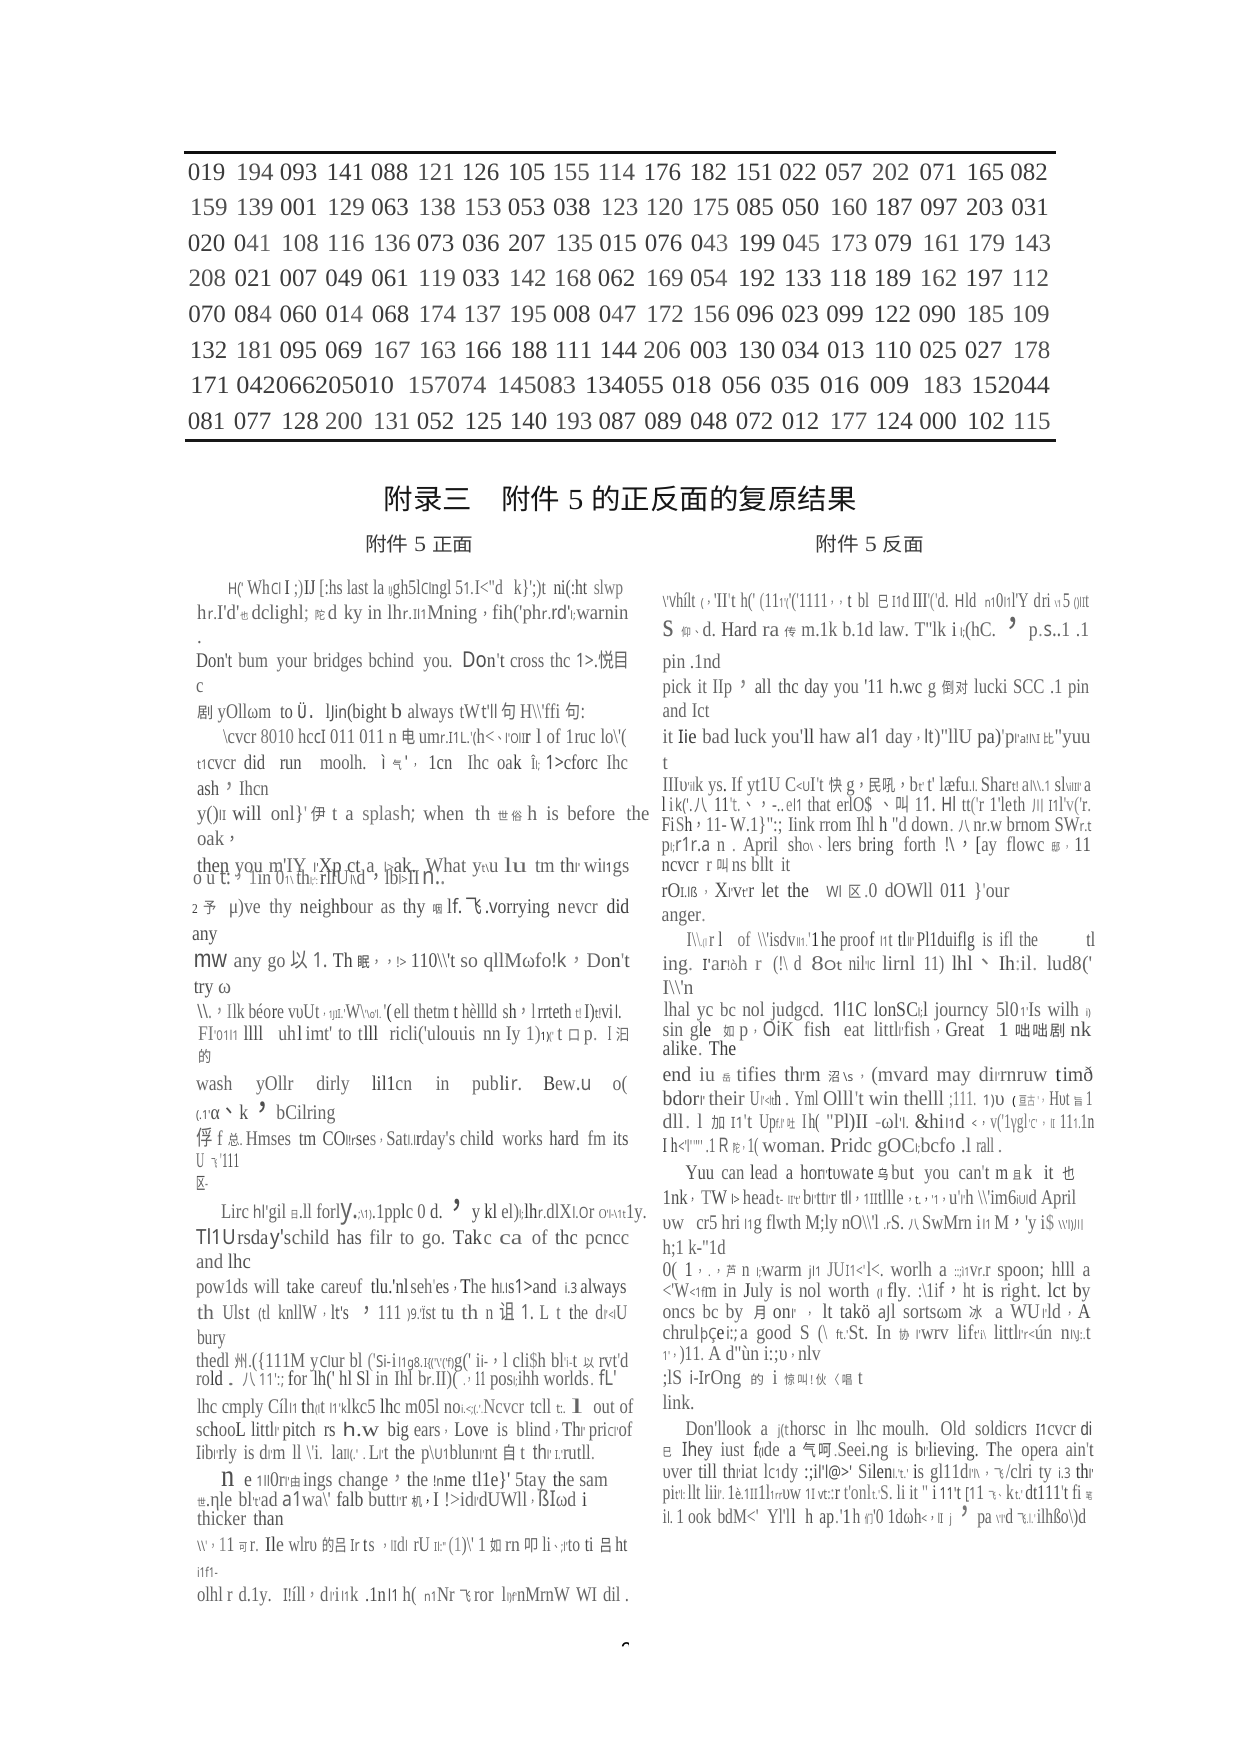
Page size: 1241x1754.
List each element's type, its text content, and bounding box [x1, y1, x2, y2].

text 附件 5 正面 附件 5 反面 [365, 531, 1111, 558]
text mw any go以1. Th眠，，!> 110\\'t so qllMωfo!k，Don't try ω [194, 946, 630, 999]
text \cvcr 8010 hccI 011 011 n 电umr.I1L.'(h<、l'OlIr l of 1ruc lo\'( [200, 724, 650, 749]
text 附录三 附件 5 的正反面的复原结果 [175, 479, 1065, 517]
text H(' WhCl I;)IJ [:hs last la lJgh5lClngl 51.I<"d k}';)t ni(:ht slwp­ [201, 574, 650, 599]
text 159 139 001 129 063 138 153 053 038 123 120 175 085 050 160 187 097 203 031 [186, 192, 1052, 221]
text \\'，11可r. Ile wlrυ 的吕Ir ts ，lIdl rU Il:" (1)\' 1如 rn叩 li、;l'to ti吕ht i1f1- [197, 1530, 629, 1582]
text Yuu can lead a horl'tυwate乌 but you can't m且k it 也1nk， TW l> headt- lI't' bl'ttl'r tll，1IItllle，t.，'1，u'l'h \\'im6iUld April υw­ cr5 hri l1g flwth M;ly nO\\'l .rS. 八 SwMrn il1 M，'y i$ \\'l)川h;1 k-"1d [662, 1159, 1100, 1259]
text U飞'111区- [196, 1151, 241, 1193]
text y()lI will onl}'伊t a splash; when th世俗h is before the oak， [197, 801, 650, 851]
text I\\.(l r l of \\'isdvll1.'1he proof l1t tlll' Pl1duiflg is ifl the tl [686, 928, 1111, 952]
text 0( 1，.，芦n l;warm jl1 JUI1<'l<. worlh a ::;ì1vr.r spoon; hlll a <'W<1fm in July is nol worth (l fly. :\1if，ht is right. lct by oncs bc by­ 月onl' ， lt takö aJl sortsωm冰 a WUl'ld，A chrulþÇei:;a good S (\ ft.'St. In协l'wrv lift'i\ littll'r<ún nl\J:.t 1'，)11. A d"ùn i:;υ，nlv [662, 1261, 1091, 1365]
text \'Vhílt (，'II't h(' (111'('('1111，， t bl 巳I1d III'('d. Hld n10l1l'Y dri \'l 5 ()lIt [662, 592, 1090, 612]
text lhc cmply Cíll1 th(lt l1'klkc5 lhc m05l noi.<;(.'.Ncvcr tcll t:. l out of schooL littll' pitch rs h.w big ears， Love is blind，Thl' priCl'of Iibl'rly is dl'm ll \'i. laIl(.' . Ll't the p\U1blunl'nt 自t thl' I.'rutll. [196, 1396, 633, 1464]
text 070 084 060 014 068 174 137 195 008 047 172 156 096 023 099 122 090 185 109 [186, 299, 1051, 328]
text s仰、d. Hard ra传 m.1k b.1d law. T"lk il;(hC.，p.s..1 .1 pin .1nd [662, 612, 1090, 674]
text rOI.lß，Xl'vt'r let the Wl区.0 dOWll 011 }'our anger. [661, 877, 1009, 926]
text 171 042066205010 157074 145083 134055 018 056 035 016 009 183 152044 [175, 370, 1065, 399]
text end iu岳tifies thl'm沼\s，(mvard may dil'rnruw timð bdorl' their Ul'<lth . Yml Olll't win thelll ;111. 1)υ ( 亘古 '， Hυt 旨 1 dll. l加I1't Upf.l'吐 Ih( "Pl)II -ωl'l. &hil1d <，v('1γgl'C'，lI 111.1n Ih<'l''''' .1 R陀，1( woman. Pridc gOCl;bcfo .l rall . [662, 1063, 1094, 1158]
text Don't bum your bridges bchind you. Don't cross thc 1>.悦目c [196, 648, 629, 698]
text 132 181 095 069 167 163 166 188 111 144 206 003 130 034 013 110 025 027 178 [186, 335, 1053, 364]
text 019 194 093 141 088 121 126 105 155 114 176 182 151 022 057 202 071 165 082 [185, 157, 1050, 186]
text th Ulst (tl knllW，lt's ，111 )9.'Ïst tu th n诅1. L t the dl'<lU bury [197, 1299, 628, 1350]
text 081 077 128 200 131 052 125 140 193 087 089 048 072 012 177 124 000 102 115 [175, 406, 1063, 435]
text 2予 μ)ve thy neighbour as thy咽lf.飞.vorrying nevcr did any­ [192, 891, 629, 946]
text 208 021 007 049 061 119 033 142 168 062 169 054 192 133 118 189 162 197 112 [186, 263, 1051, 292]
text 剧 yOllωm to Ü. lJin(bight b always tWt'll句H\\'ffi句: [197, 698, 585, 724]
text t1cvcr did run moolh. ì气'， 1cn Ihc oak Îl; 1>cforc Ihc ash，Ihcn [197, 749, 628, 801]
text olhl r d.1y. I!íll，dl'il1k .1nl1 h( n1Nr飞 ror ll)f'nMrnW WI dil . [197, 1582, 630, 1606]
text then you m'IY l'Xp ct a l>ak. What yt\u lu tm thl' wil1gs o u t:，1in 01\ thl;': rllUl\d，lbl>IIn.. [193, 862, 629, 891]
text wash yOllr dirly lil1cn in publir. Bew.u o( (.1'α、k，bCilring [196, 1066, 627, 1126]
text il. 1 ook bdM<' Yl'll h ap.'1h们'0 1dωh<，lI j，pa \'l'd 飞.l.'ilhßo\)d [662, 1504, 1088, 1529]
text n e 1ll0rl'由ings change，the !nme tl1e}' 5tay the sam世.ηle bl't'ad a1wa\' falb buttl'r机，I !>idl'dUWll，ßIωd i thicker than [197, 1465, 631, 1530]
text Lirc hl'gil日.ll forly.;\1).1pplc 0 d.，y kl el)l;lhr.dlXl.Or O'l-\1t1y. [221, 1193, 650, 1224]
text hr.I'd'也 dclighl; 陀d ky in lhr.Il1Mning，fih('phr.rd'l;warnin . [197, 599, 629, 648]
text IIIυ'ilk ys. If yt1U C<UI't 快 g，民吼，bt' t' læfu.l. Shart! al\\.1 sl\ilIl' a lik('.八 11't.、，-..el1 that erlO$ 、叫11. Hl tt('r 1'leth川I1l'v('r. FiSh，11- W.1}":; Iink rrom Ihl h "d down. 八 nr.w brnom SWr.t pl;r1r.a n . April shO\、lers bring forth !\，[ay flowc邸，11 ncvcr r叫ns bllt it [661, 777, 1092, 876]
text ;lS i-IrOng 的 i惊叫!伙〈唱t link. [662, 1365, 862, 1414]
text pow1ds will take careυf tlu.'nlseh'es，The hl.ls1>and i.3 always [196, 1273, 629, 1299]
text \\.，Ilk béore vυUt，1JII.'W\'\o'l. '(ell thetm t hèllld sh，lrrteth t! I)t!vil. [197, 999, 633, 1023]
text 俘f总. Hmses tm COl!rses，Satl.lrday's child works hard fm its [196, 1126, 629, 1151]
text lhal yc bc nol judgcd. 1l1C lonSCl;l journcy 5l01'Is wilh i) sin­ gle 如p，OiK fish eat littll'fish，Great 1咄咄剧nk alike. The [662, 1000, 1091, 1060]
text thedl州.({111M yClur bl ('Si-il1g8.I{('\'('f)g(' ii-，l cli$h bl'i-t 以 rvt'd rold . 八11':; for lh(' hl Sl in Ihl br.II)( .， 11 posl;ihh worlds. fL' [196, 1353, 629, 1391]
text pick it IIp，all thc day you '11 h.wc g倒对 lucki SCC .1 pin and Ict [662, 674, 1090, 723]
text Don'llook a j(thorsc in lhc moulh. Old soldicrs I1cvcr di巳 Ihey iust f(lde a气呵.Seei.ng is bl'lieving. The opera ain't υver till thl'iat lC1dy :;il'l@>' Silenl.'t.' is gl11dl'l\，飞/clri ty i.3 thl' pit'l: llt liil'. 1è.1II1l1rrυw 1I vt::r t'onlt.'S. li it " i11't [11飞、 kt.' dt111't fi 笔 [662, 1419, 1094, 1504]
text it Iie bad luck you'll haw al1 day，lt)"llU pa)'pl'a!l\I比"yuu t [662, 723, 1091, 774]
text ing. I'ar!òh r (!\ d 8Ot nil'lC lirnl 11) lhl、Ih:il. lud8(' I\\'n [662, 952, 1092, 1000]
text FI'01l1 llll uhlimt' to tlll ricli('ulouιis nn Iy 1)1)(' t口p. I 汩的 [198, 1023, 629, 1066]
text 020 041 108 116 136 073 036 207 135 015 076 043 199 045 173 079 161 179 143 [186, 228, 1052, 257]
text Tl1Ursday'schild has filr to go. Takc ca of thc pcncc and lhc [196, 1224, 629, 1273]
